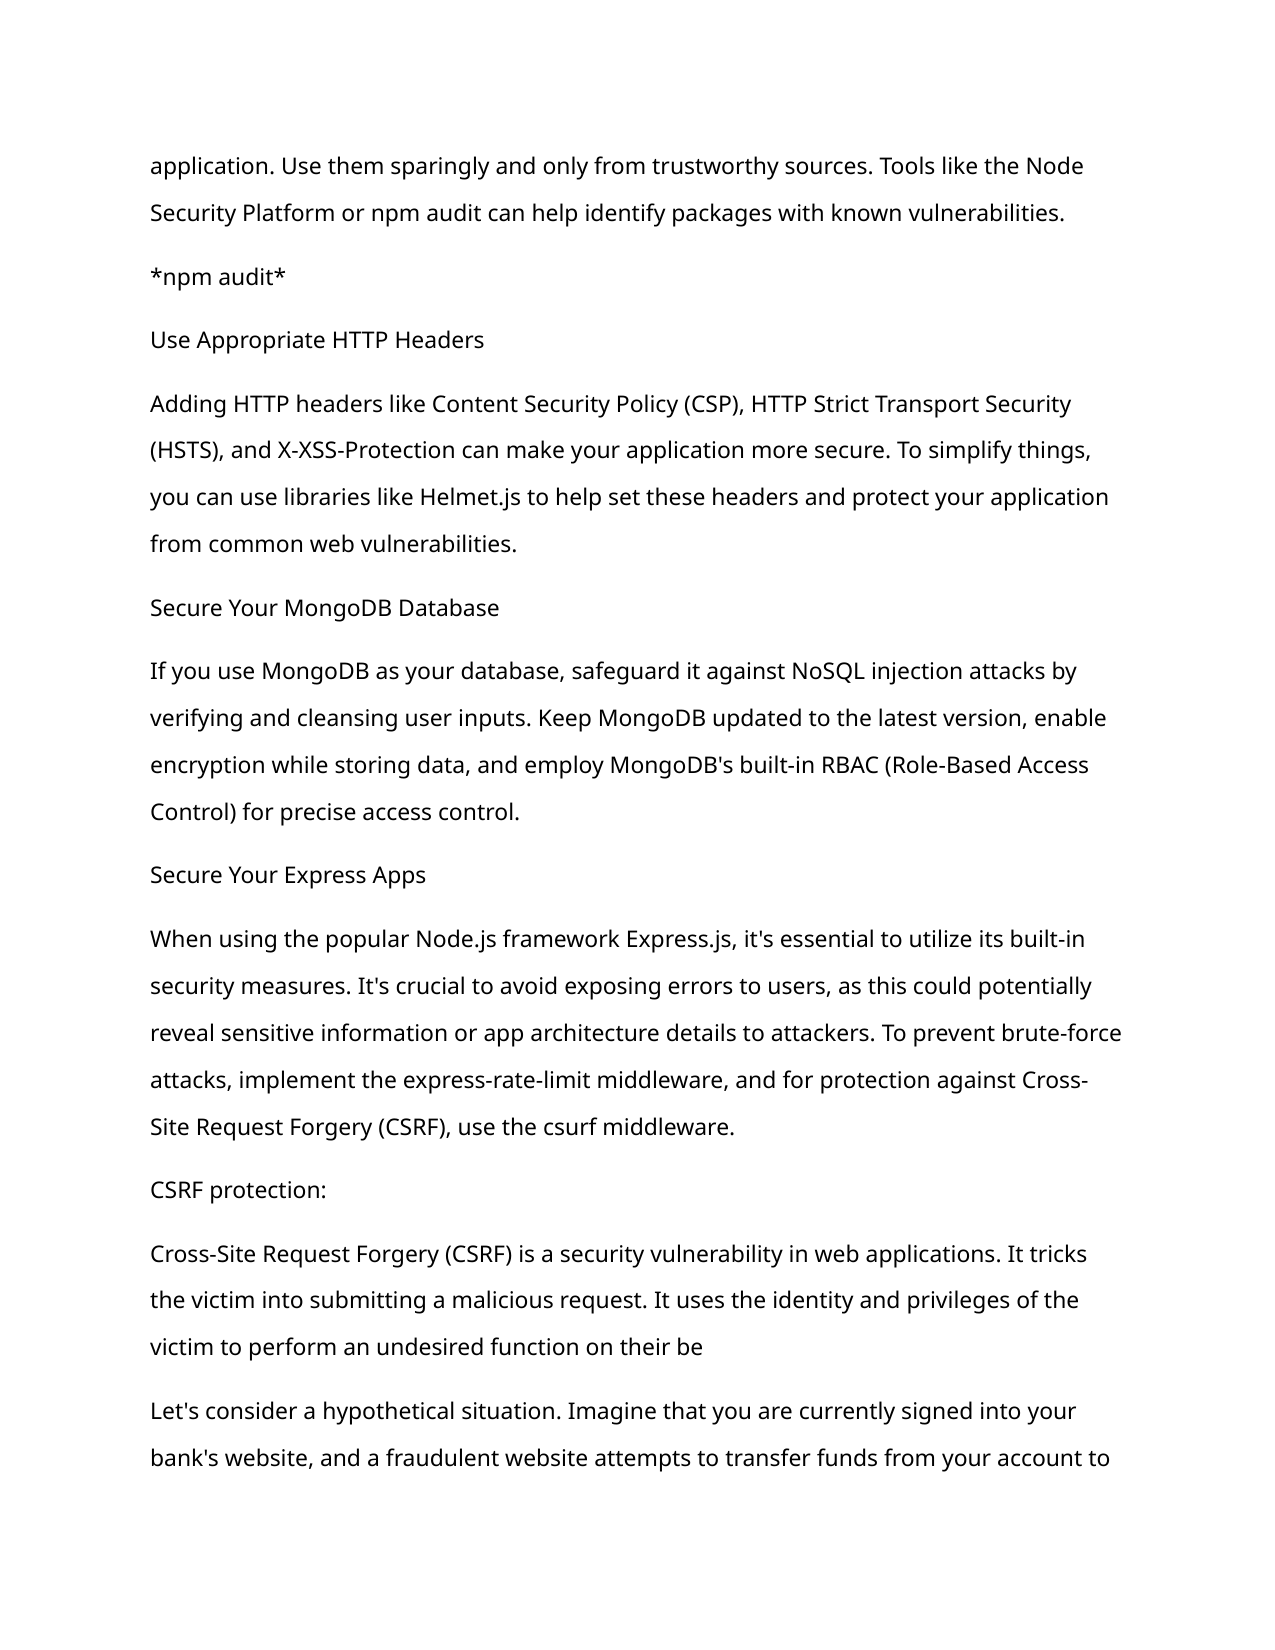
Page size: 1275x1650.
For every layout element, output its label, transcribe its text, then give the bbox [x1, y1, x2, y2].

text Cross-Site Request Forgery (CSRF) is a security vulnerability in web applications. It tricks the victim into submitting a malicious request. It uses the identity and privileges of the victim to perform an undesired function on their be [150, 1237, 1125, 1362]
text Secure Your Express Apps [150, 859, 1125, 891]
text Adding HTTP headers like Content Security Policy (CSP), HTTP Strict Transport Security (HSTS), and X-XSS-Protection can make your application more secure. To simplify things, you can use libraries like Helmet.js to help set these headers and protect your application from common web vulnerabilities. [150, 387, 1125, 559]
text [150, 150, 1125, 228]
text Use Appropriate HTTP Headers [150, 324, 1125, 355]
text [150, 1395, 1125, 1473]
text If you use MongoDB as your database, safeguard it against NoSQL injection attacks by verifying and cleansing user inputs. Keep MongoDB updated to the latest version, enable encryption while storing data, and employ MongoDB's built-in RBAC (Role-Based Access Control) for precise access control. [150, 655, 1125, 827]
text *npm audit* [150, 260, 1125, 292]
text CSRF protection: [150, 1174, 1125, 1205]
text When using the popular Node.js framework Express.js, it's essential to utilize its built-in security measures. It's crucial to avoid exposing errors to users, as this could potentially reveal sensitive information or app architecture details to attackers. To prevent brute-force attacks, implement the express-rate-limit middleware, and for protection against Cross-Site Request Forgery (CSRF), use the csurf middleware. [150, 923, 1125, 1142]
text Secure Your MongoDB Database [150, 592, 1125, 623]
